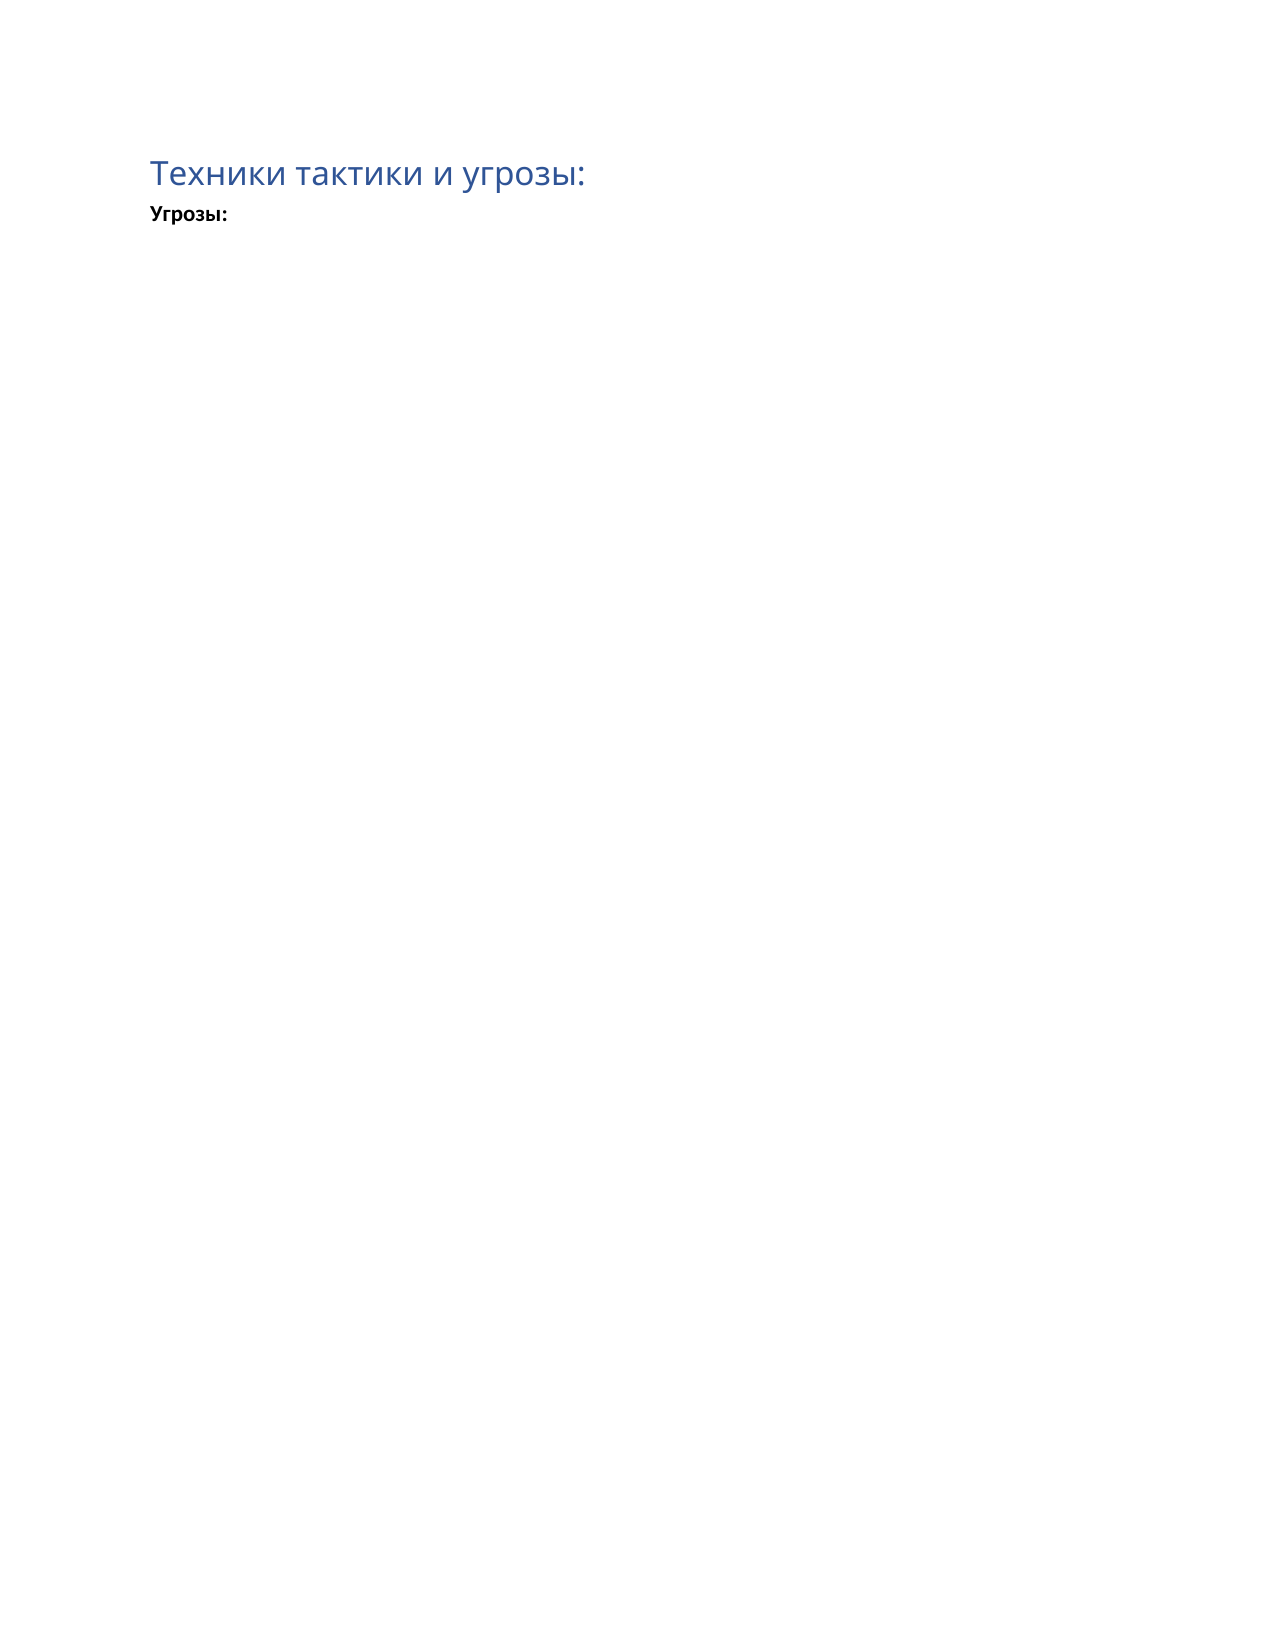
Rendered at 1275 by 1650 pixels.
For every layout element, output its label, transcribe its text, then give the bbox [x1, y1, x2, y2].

subtitle Техники тактики и угрозы: [150, 150, 1125, 195]
text Угрозы: [150, 199, 1125, 287]
